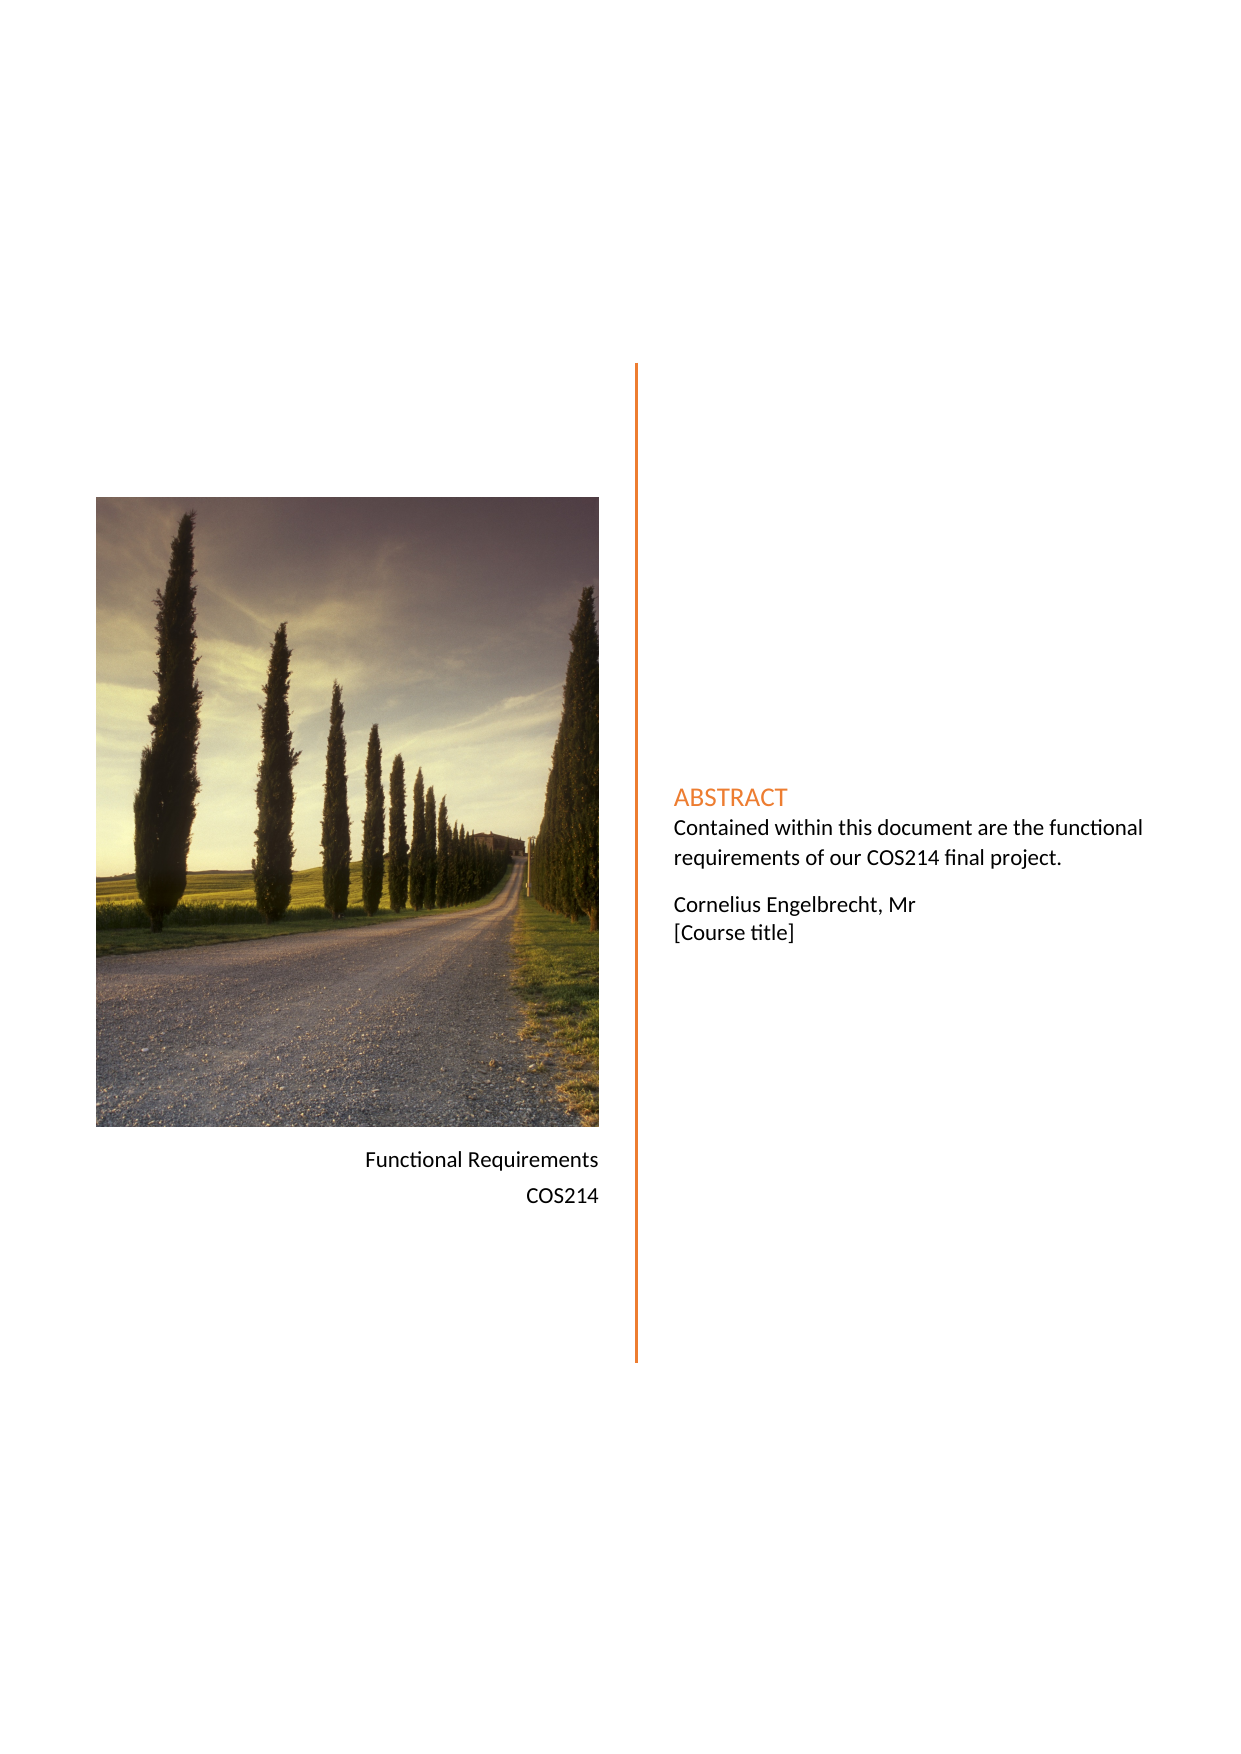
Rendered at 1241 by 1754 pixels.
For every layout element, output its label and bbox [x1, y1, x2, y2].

picture [96, 497, 599, 1127]
